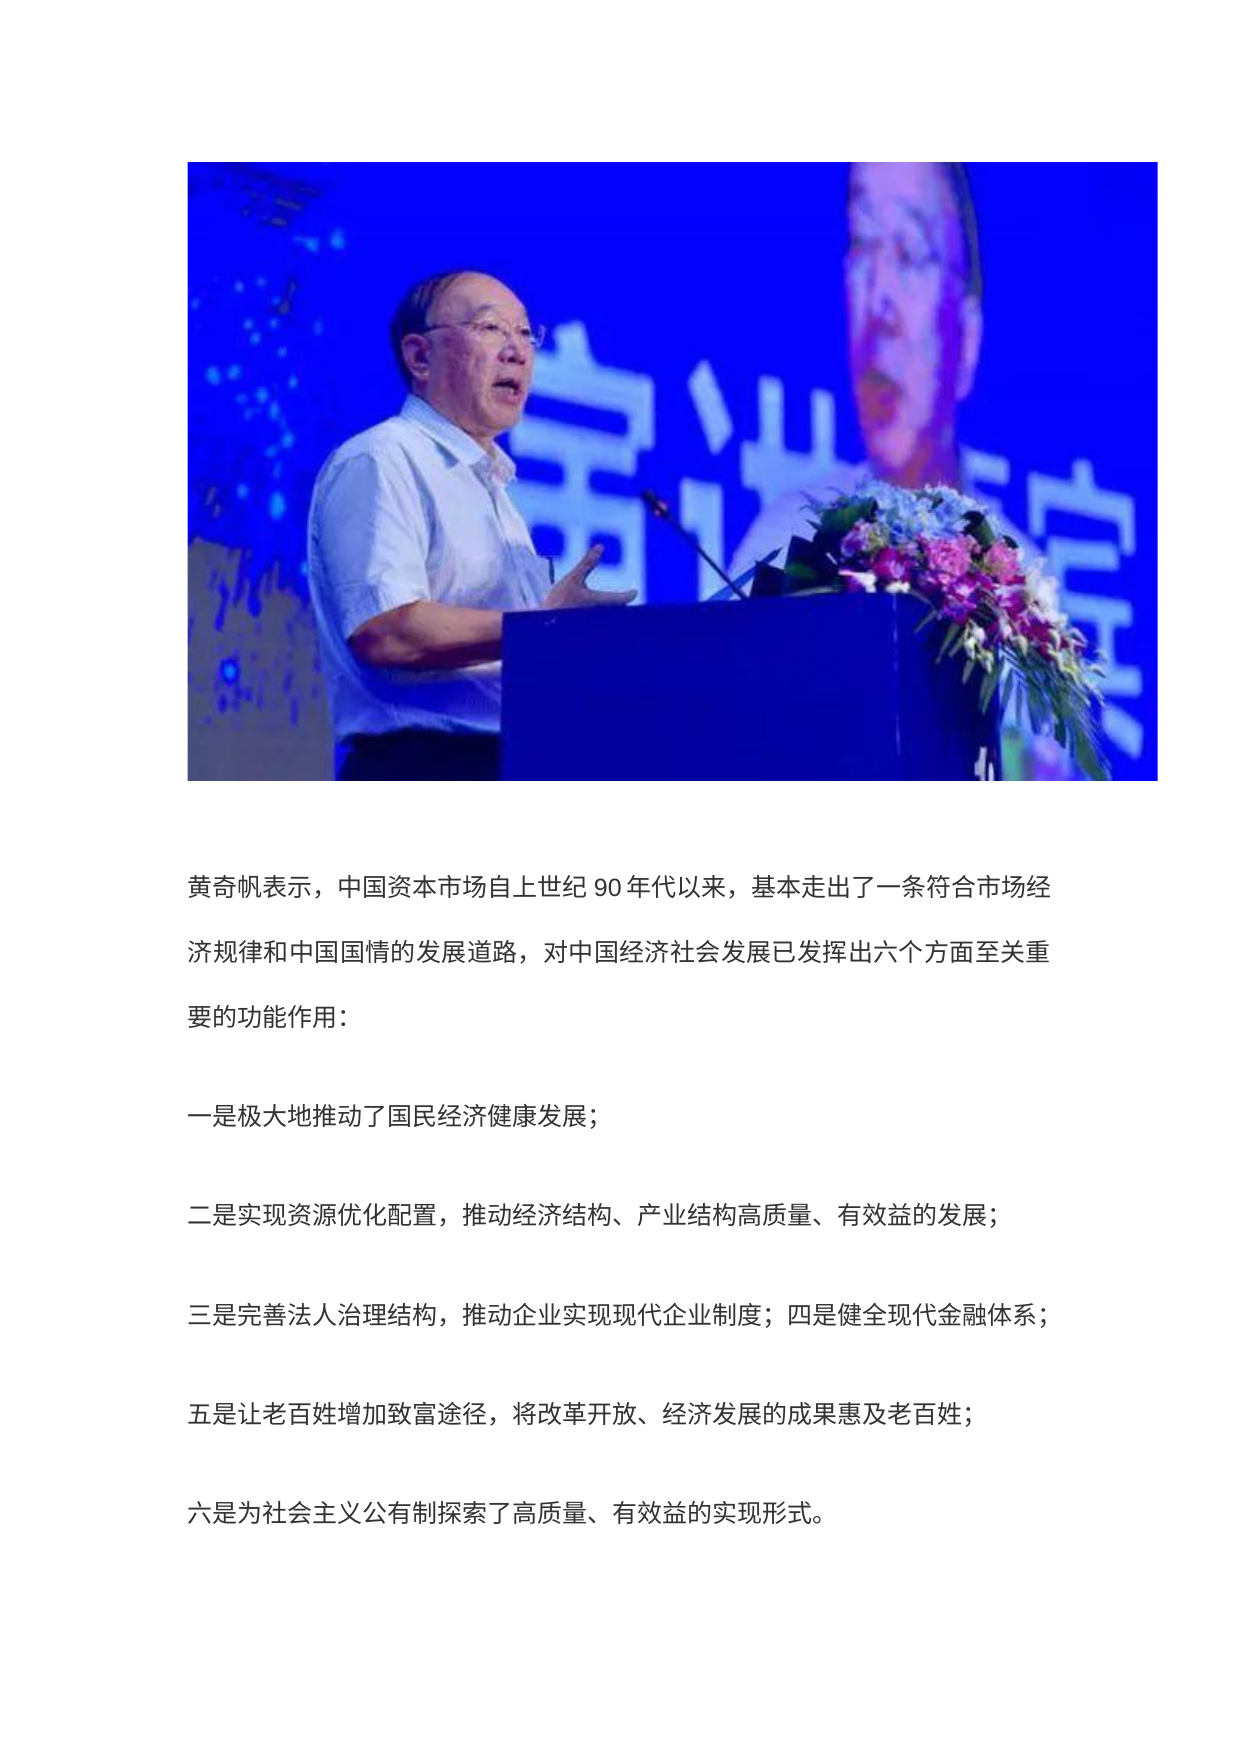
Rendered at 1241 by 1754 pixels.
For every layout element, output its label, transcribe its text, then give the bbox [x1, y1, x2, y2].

picture [187, 162, 1158, 781]
text 五是让老百姓增加致富途径，将改革开放、经济发展的成果惠及老百姓； [187, 1380, 1053, 1445]
text 六是为社会主义公有制探索了高质量、有效益的实现形式。 [187, 1479, 1053, 1544]
text 二是实现资源优化配置，推动经济结构、产业结构高质量、有效益的发展； [187, 1181, 1053, 1246]
text 黄奇帆表示，中国资本市场自上世纪90年代以来，基本走出了一条符合市场经济规律和中国国情的发展道路，对中国经济社会发展已发挥出六个方面至关重要的功能作用： [187, 853, 1053, 1048]
text 一是极大地推动了国民经济健康发展； [187, 1082, 1053, 1147]
text 三是完善法人治理结构，推动企业实现现代企业制度；四是健全现代金融体系； [187, 1281, 1053, 1346]
